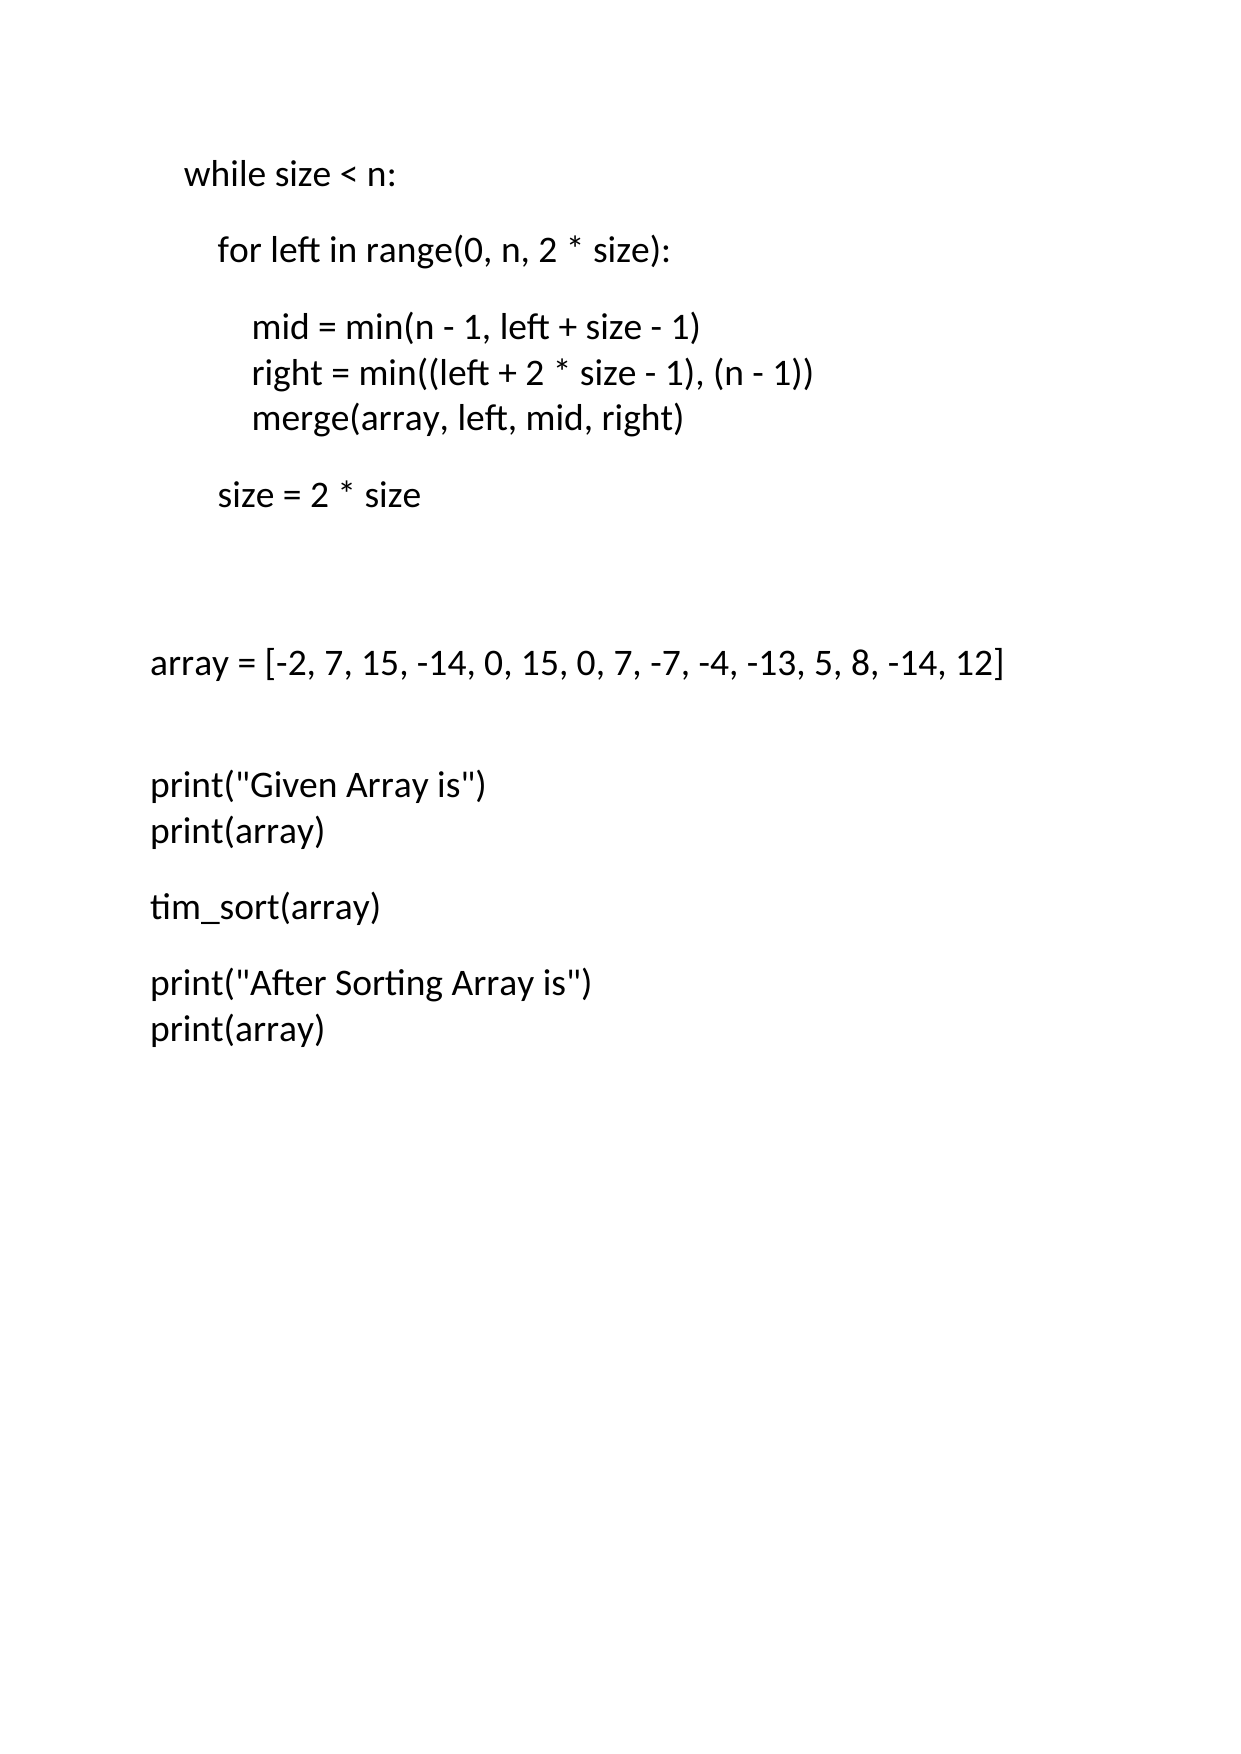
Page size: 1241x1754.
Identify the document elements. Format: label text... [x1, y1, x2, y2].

text print(array) [150, 807, 1090, 852]
text size = 2 * size [150, 471, 1090, 517]
text print("After Sorting Array is") [150, 959, 1090, 1005]
text merge(array, left, mid, right) [150, 394, 1090, 440]
text mid = min(n - 1, left + size - 1) [150, 303, 1090, 348]
text while size < n: [150, 150, 1090, 196]
text array = [-2, 7, 15, -14, 0, 15, 0, 7, -7, -4, -13, 5, 8, -14, 12] [150, 639, 1090, 684]
text tim_sort(array) [150, 883, 1090, 929]
text print("Given Array is") [150, 761, 1090, 807]
text right = min((left + 2 * size - 1), (n - 1)) [150, 348, 1090, 394]
text for left in range(0, n, 2 * size): [150, 226, 1090, 272]
text print(array) [150, 1005, 1090, 1051]
